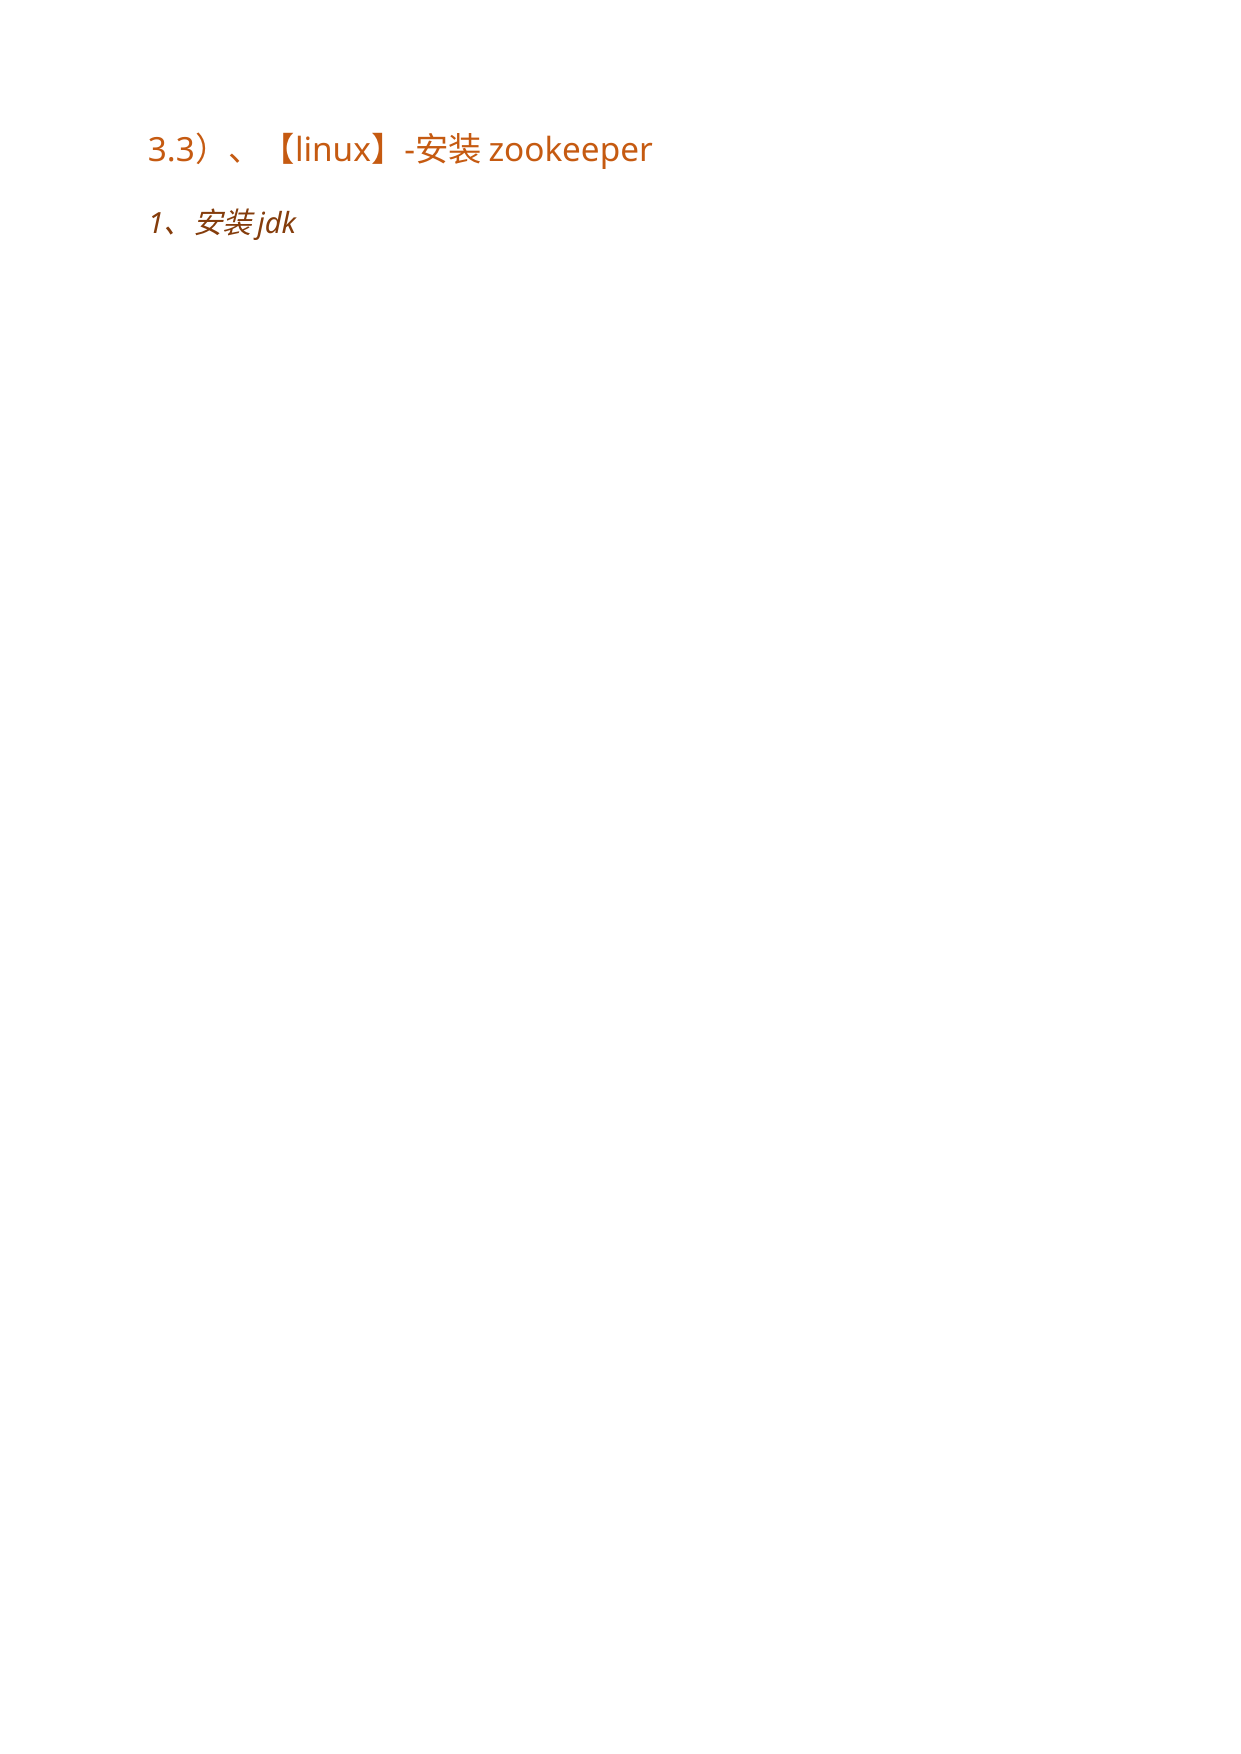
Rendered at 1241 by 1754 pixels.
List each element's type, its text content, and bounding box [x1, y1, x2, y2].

subtitle 1、安装jdk [148, 188, 1093, 253]
subtitle 3.3）、【linux】-安装zookeeper [148, 115, 1093, 180]
